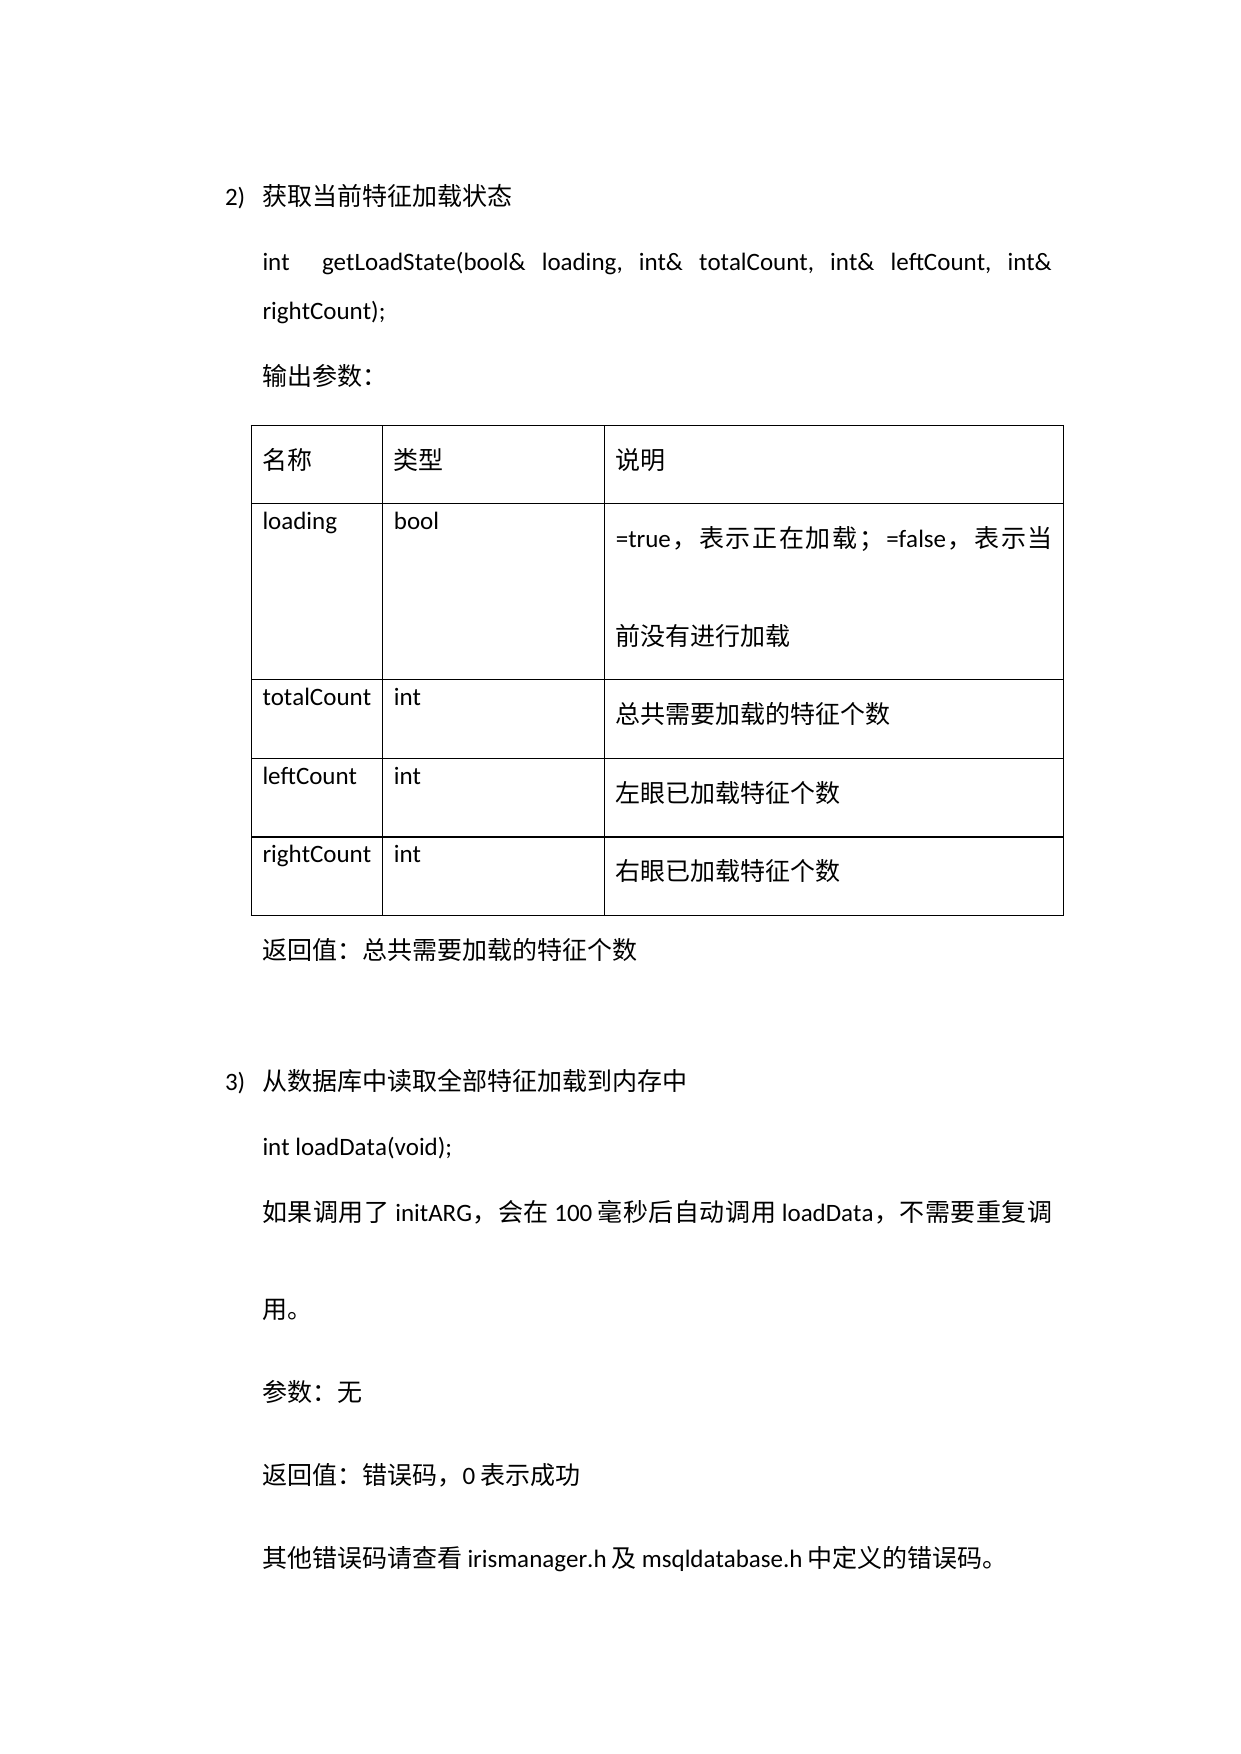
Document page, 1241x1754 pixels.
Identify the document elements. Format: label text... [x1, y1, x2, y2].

table_cell totalCount [252, 680, 382, 758]
table_cell int [383, 838, 604, 915]
table_cell bool [383, 504, 604, 679]
list 从数据库中读取全部特征加载到内存中 [225, 1047, 1053, 1112]
list 其他错误码请查看irismanager.h及msqldatabase.h中定义的错误码。 [262, 1524, 1053, 1589]
table_header 类型 [383, 426, 604, 503]
list 获取当前特征加载状态 [225, 162, 1053, 227]
table_cell int [383, 759, 604, 836]
table_cell =true，表示正在加载；=false，表示当前没有进行加载 [605, 504, 1063, 679]
table_header 名称 [252, 426, 382, 503]
table_cell loading [252, 504, 382, 679]
list 输出参数： [262, 342, 1053, 407]
list 参数：无 [262, 1358, 1053, 1423]
list 如果调用了initARG，会在100毫秒后自动调用loadData，不需要重复调用。 [262, 1178, 1053, 1340]
list int getLoadState(bool& loading, int& totalCount, int& leftCount, int& rightCount); [262, 245, 1053, 326]
table_cell 左眼已加载特征个数 [605, 759, 1063, 836]
table_cell leftCount [252, 759, 382, 836]
table_cell int [383, 680, 604, 758]
list int loadData(void); [262, 1130, 1053, 1162]
table_cell 总共需要加载的特征个数 [605, 680, 1063, 758]
table_cell rightCount [252, 838, 382, 915]
list 返回值：错误码，0表示成功 [262, 1441, 1053, 1506]
list 返回值：总共需要加载的特征个数 [262, 916, 1053, 981]
table_cell 右眼已加载特征个数 [605, 838, 1063, 915]
table_header 说明 [605, 426, 1063, 503]
